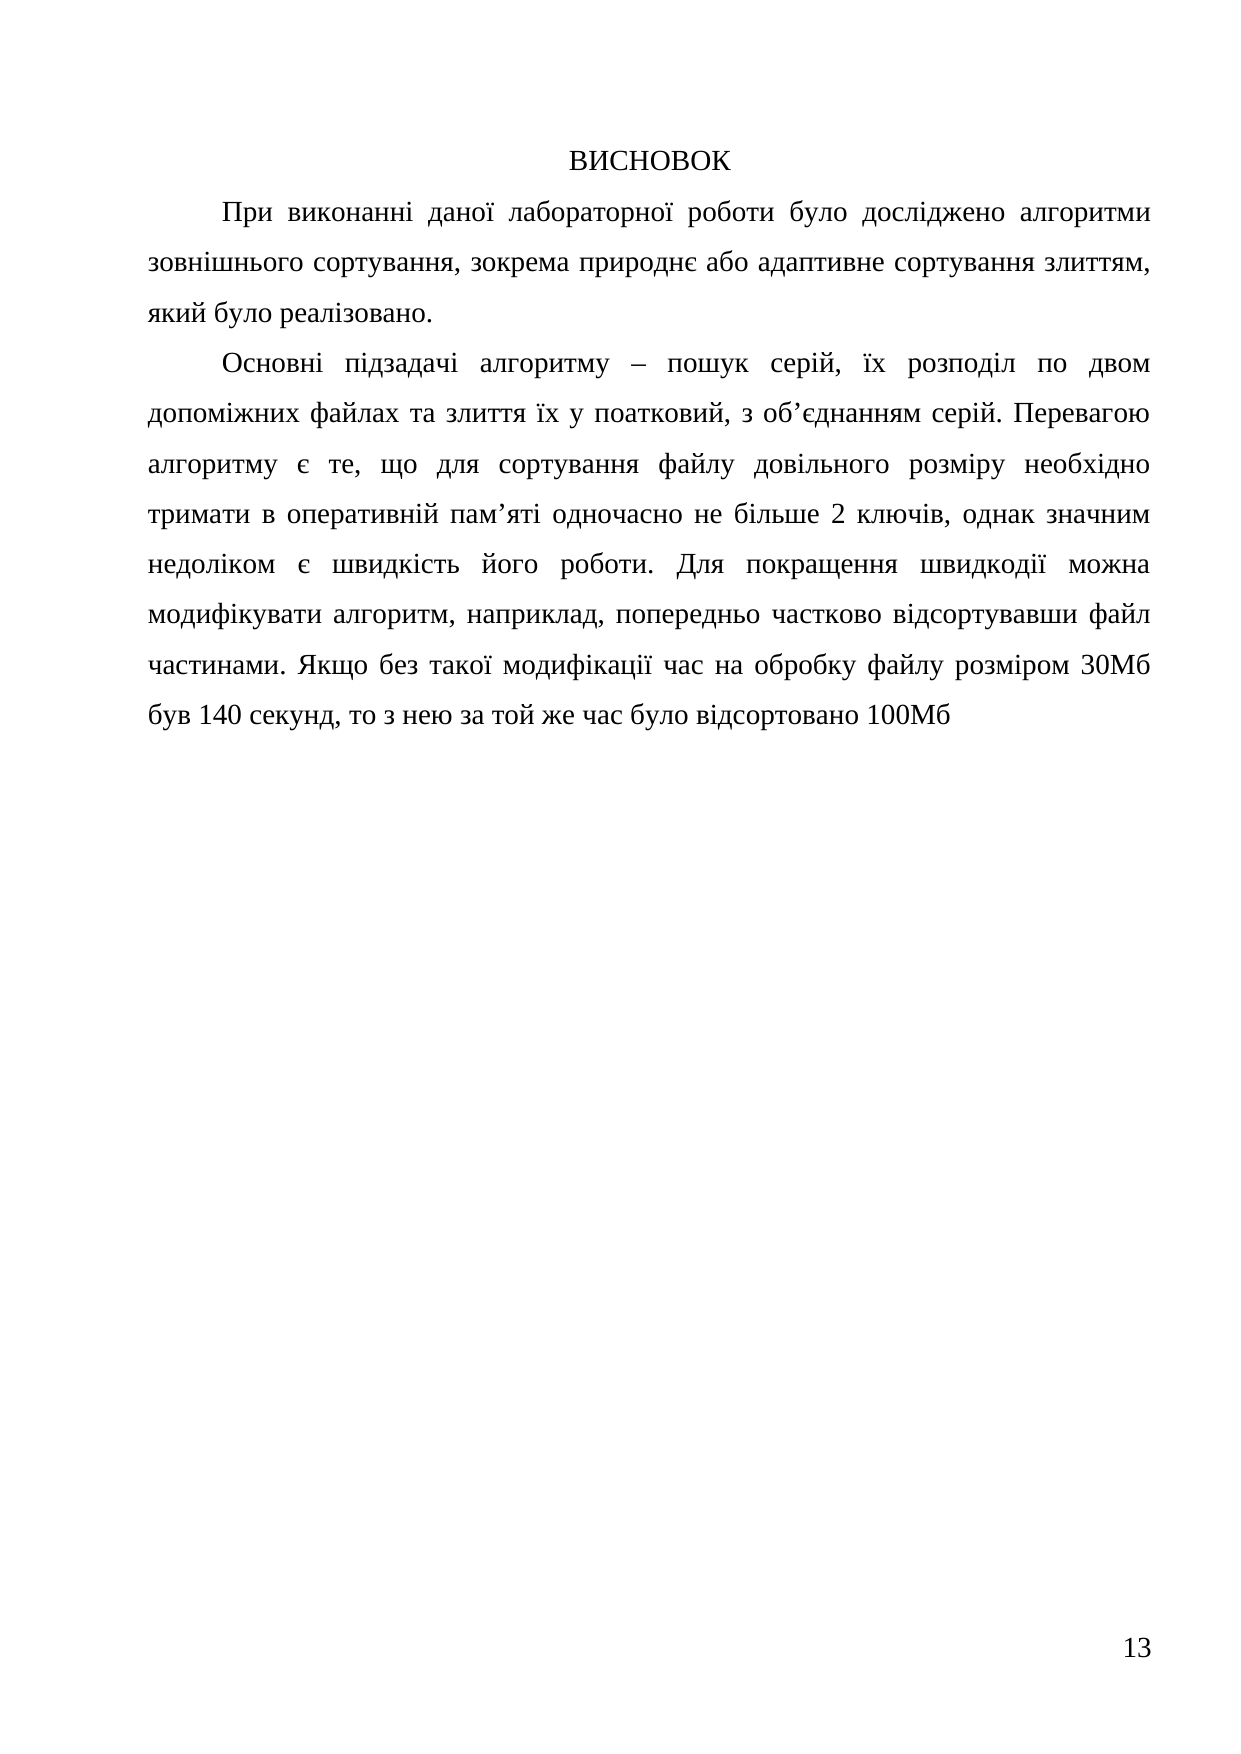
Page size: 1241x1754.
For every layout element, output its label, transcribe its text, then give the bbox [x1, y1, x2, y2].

text При виконанні даної лабораторної роботи було досліджено алгоритми зовнішнього сортування, зокрема природнє або адаптивне сортування злиттям, який було реалізовано. [148, 194, 1152, 328]
text Висновок [148, 143, 1152, 177]
text Основні підзадачі алгоритму – пошук серій, їх розподіл по двом допоміжних файлах та злиття їх у поатковий, з об’єднанням серій. Перевагою алгоритму є те, що для сортування файлу довільного розміру необхідно тримати в оперативній пам’яті одночасно не більше 2 ключів, однак значним недоліком є швидкість його роботи. Для покращення швидкодії можна модифікувати алгоритм, наприклад, попередньо частково відсортувавши файл частинами. Якщо без такої модифікації час на обробку файлу розміром 30Мб був 140 секунд, то з нею за той же час було відсортовано 100Мб [148, 345, 1152, 731]
